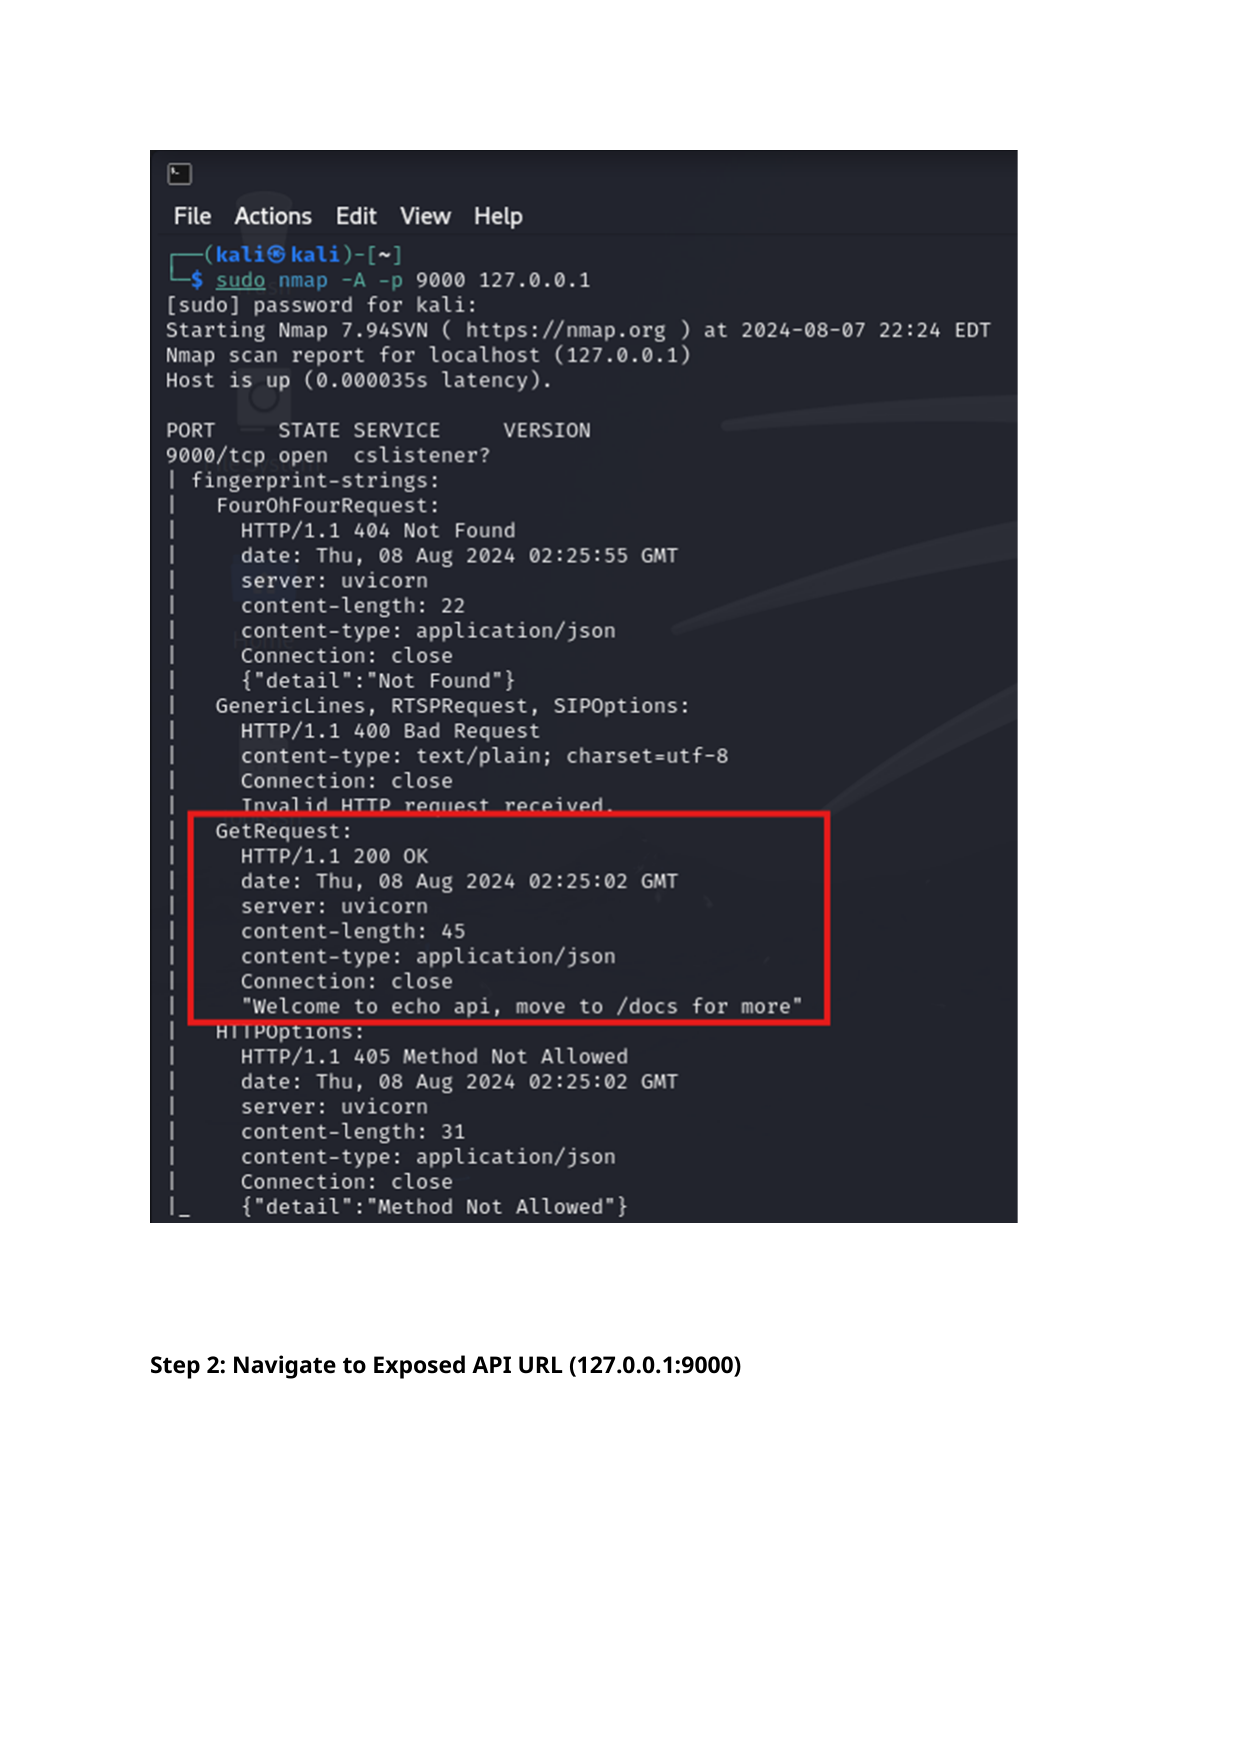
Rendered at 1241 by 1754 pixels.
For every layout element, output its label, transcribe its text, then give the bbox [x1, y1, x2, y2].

text Step 2: Navigate to Exposed API URL (127.0.0.1:9000) [150, 1349, 1090, 1381]
picture [150, 150, 1018, 1223]
